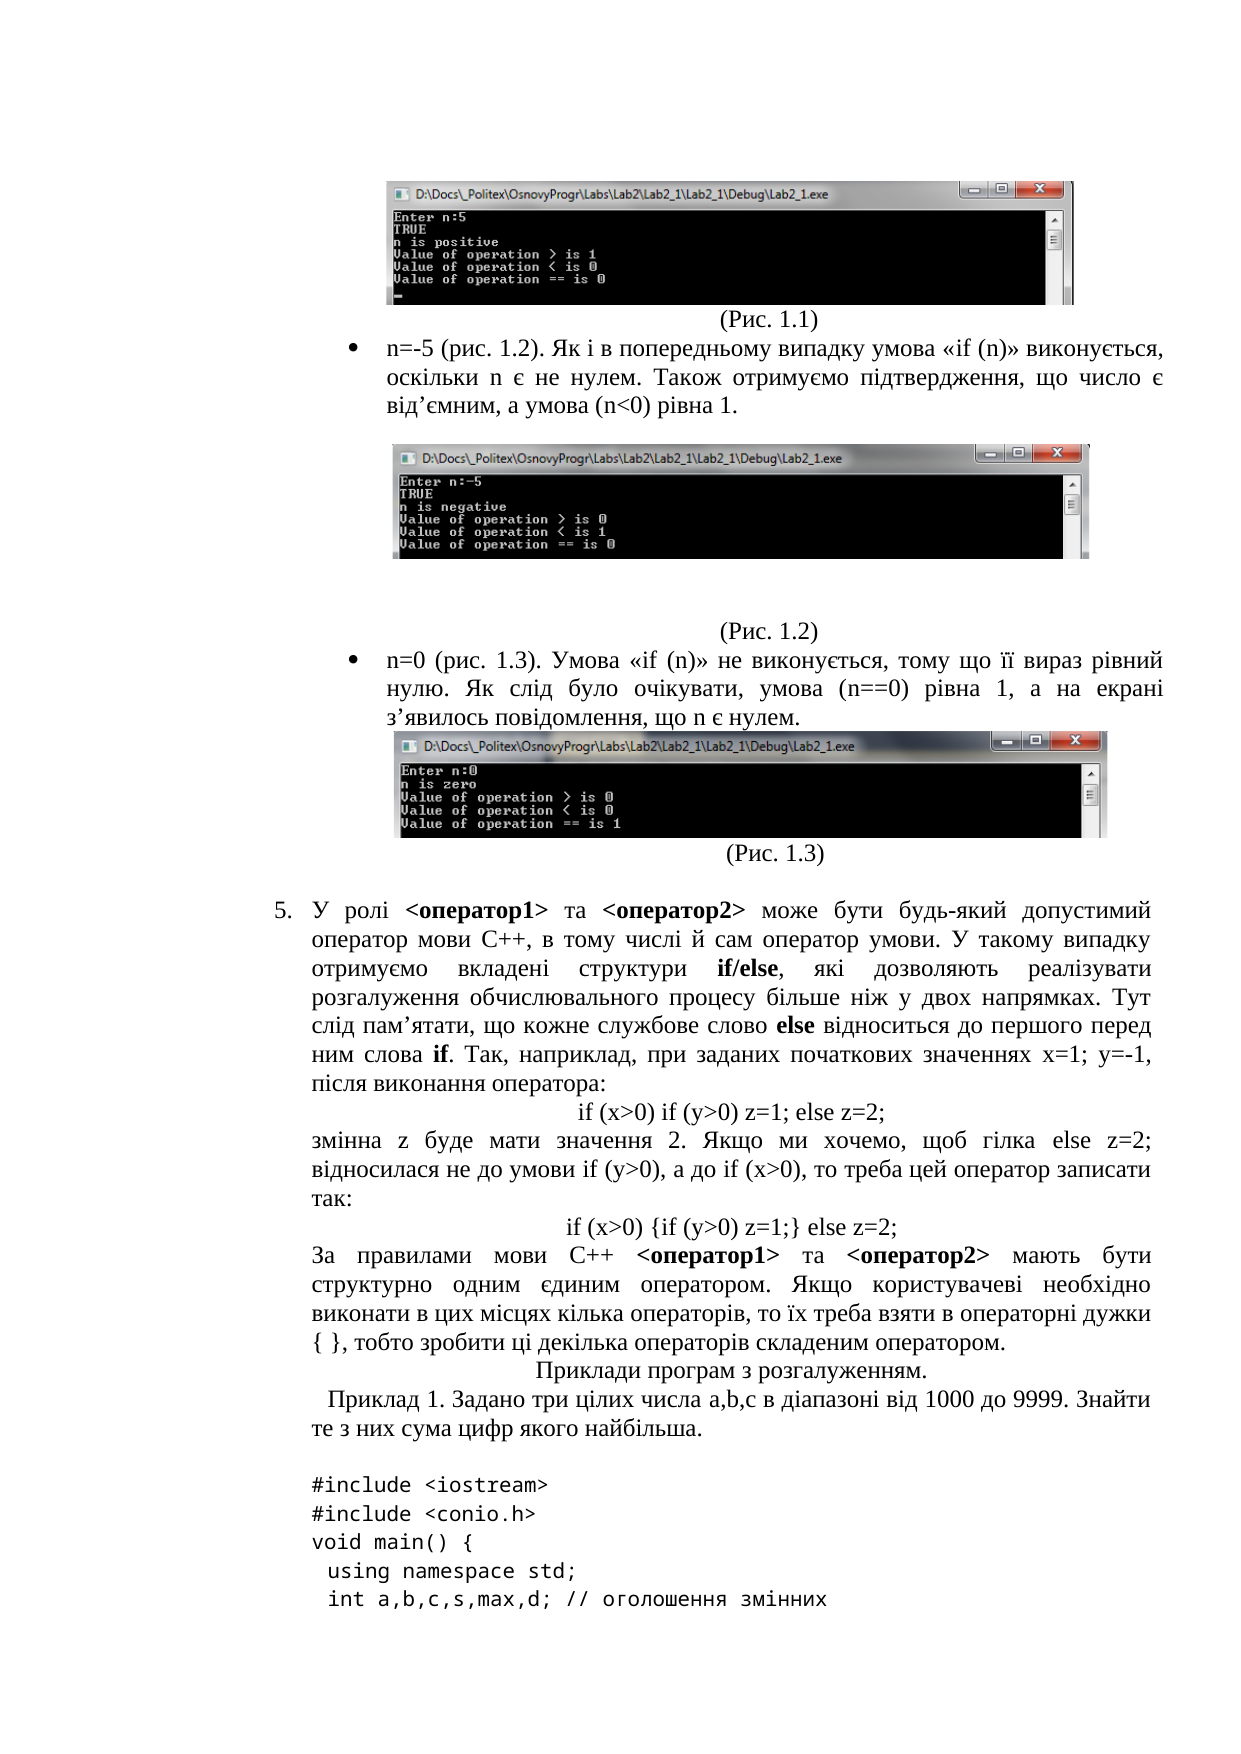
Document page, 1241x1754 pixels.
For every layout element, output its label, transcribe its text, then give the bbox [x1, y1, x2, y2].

text Приклад 1. Задано три цілих числа a,b,c в діапазоні від 1000 до 9999. Знайти те з них сума цифр якого найбільша. [311, 1384, 1152, 1442]
picture [393, 731, 1108, 838]
list (Рис. 1.2) [386, 587, 1152, 645]
list (Рис. 1.3) [386, 838, 1164, 867]
text using namespace std; [236, 1556, 1152, 1584]
list За правилами мови С++ <оператор1> та <оператор2> мають бути структурно одним єдиним оператором. Якщо користувачеві необхідно виконати в цих місцях кілька операторів, то їх треба взяти в операторні дужки { }, тобто зробити ці декілька операторів складеним оператором. [311, 1240, 1152, 1355]
list if (x>0) {if (y>0) z=1;} else z=2; [311, 1212, 1152, 1240]
text #include <iostream> [236, 1470, 1152, 1499]
list (Рис. 1.1) [386, 304, 1152, 333]
text #include <conio.h> [236, 1499, 1152, 1527]
list n=-5 (рис. 1.2). Як і в попередньому випадку умова «if (n)» виконується, оскільки n є не нулем. Також отримуємо підтвердження, що число є від’ємним, а умова (n<0) рівна 1. [349, 333, 1164, 419]
list if (x>0) if (y>0) z=1; else z=2; [311, 1097, 1152, 1125]
list n=0 (рис. 1.3). Умова «if (n)» не виконується, тому що її вираз рівний нулю. Як слід було очікувати, умова (n==0) рівна 1, а на екрані з’явилось повідомлення, що n є нулем. [349, 645, 1164, 731]
text int a,b,c,s,max,d; // оголошення змінних [236, 1584, 1152, 1613]
text void main() { [236, 1527, 1152, 1556]
picture [386, 181, 1074, 305]
picture [392, 444, 1090, 559]
list змінна z буде мати значення 2. Якщо ми хочемо, щоб гілка else z=2; відносилася не до умови if (y>0), а до if (x>0), то треба цей оператор записати так: [311, 1125, 1152, 1212]
list У ролі <оператор1> та <оператор2> може бути будь-який допустимий оператор мови С++, в тому числі й сам оператор умови. У такому випадку отримуємо вкладені структури if/else, які дозволяють реалізувати розгалуження обчислювального процесу більше ніж у двох напрямках. Тут слід пам’ятати, що кожне службове слово else відноситься до першого перед ним слова if. Так, наприклад, при заданих початкових значеннях x=1; y=-1, після виконання оператора: [274, 895, 1152, 1097]
list Приклади програм з розгалуженням. [311, 1355, 1152, 1384]
